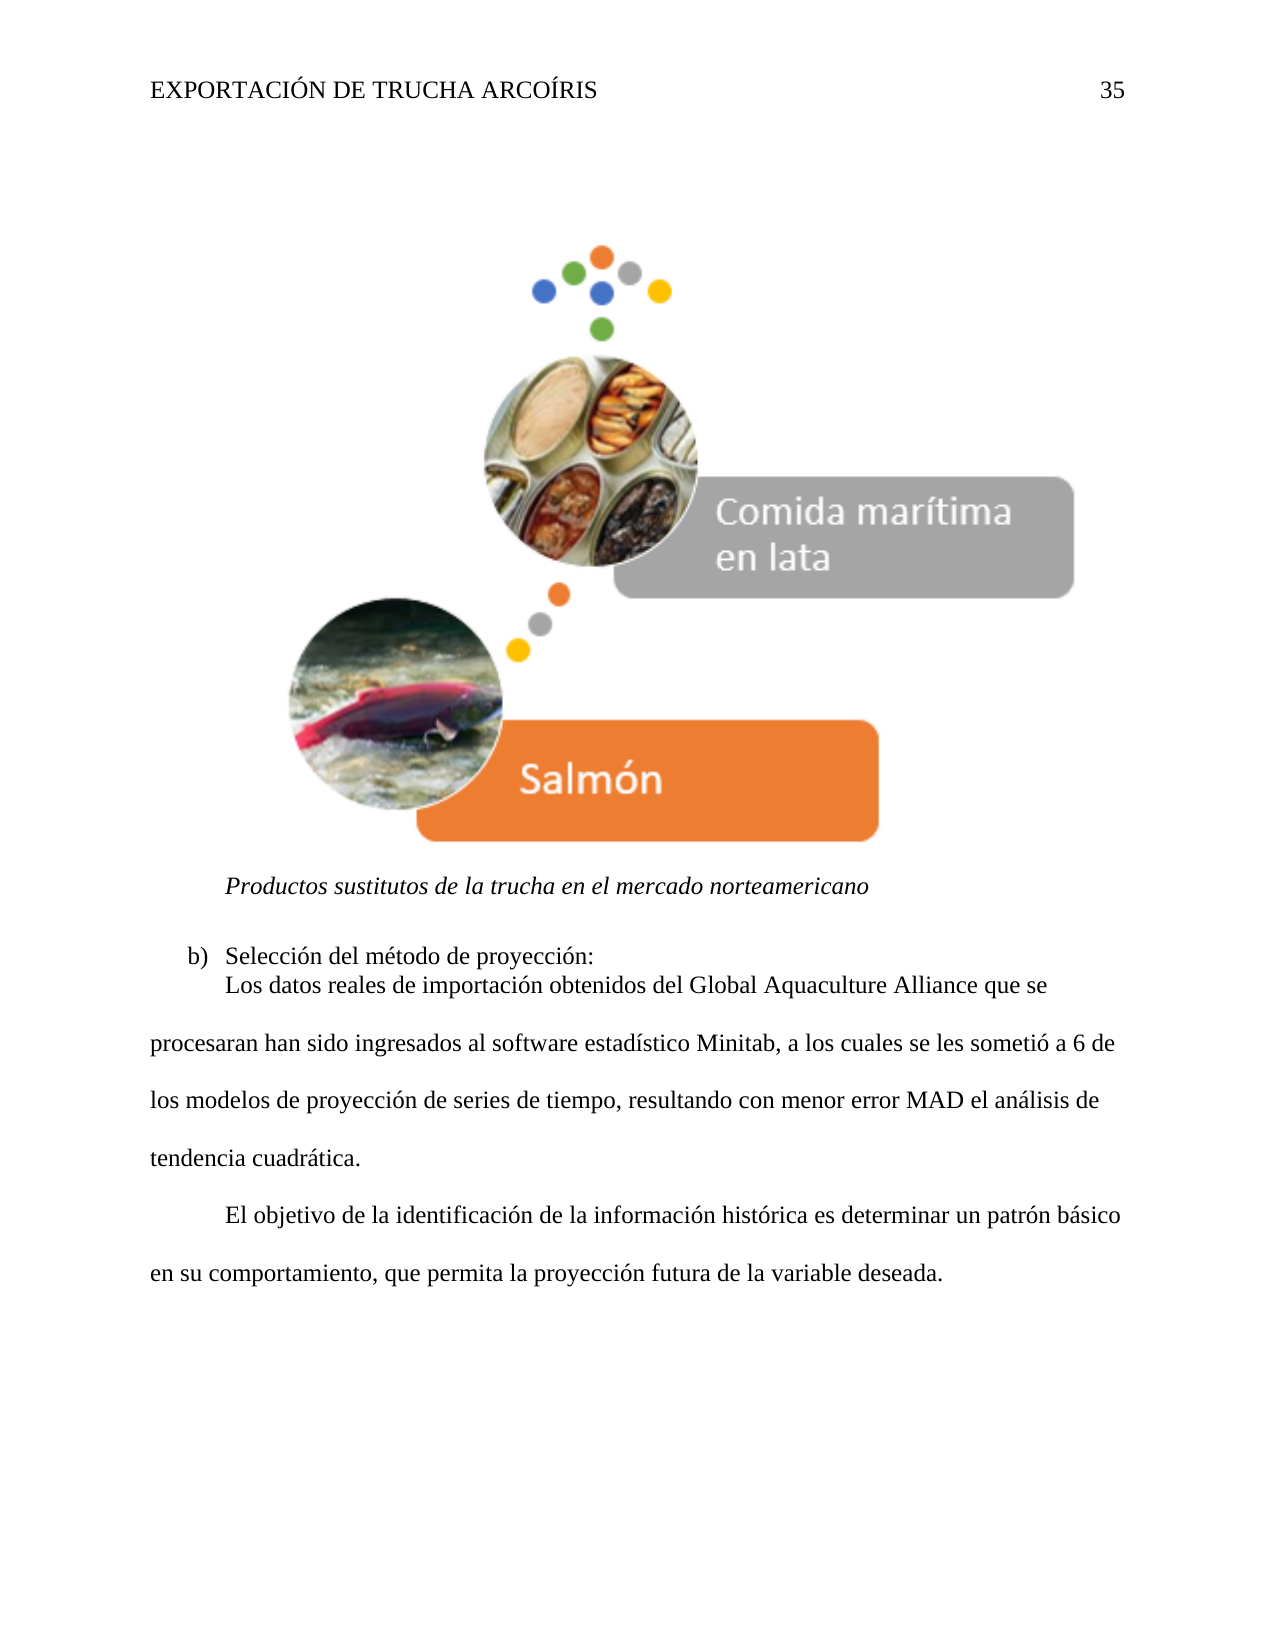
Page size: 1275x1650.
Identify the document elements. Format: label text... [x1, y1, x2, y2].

text El objetivo de la identificación de la información histórica es determinar un patrón básico en su comportamiento, que permita la proyección futura de la variable deseada. [150, 1200, 1125, 1286]
list Productos sustitutos de la trucha en el mercado norteamericano [187, 871, 1125, 900]
picture [206, 218, 1182, 872]
list Selección del método de proyección: [187, 941, 1125, 970]
text Los datos reales de importación obtenidos del Global Aquaculture Alliance que se procesaran han sido ingresados al software estadístico Minitab, a los cuales se les sometió a 6 de los modelos de proyección de series de tiempo, resultando con menor error MAD el análisis de tendencia cuadrática. [150, 970, 1125, 1171]
